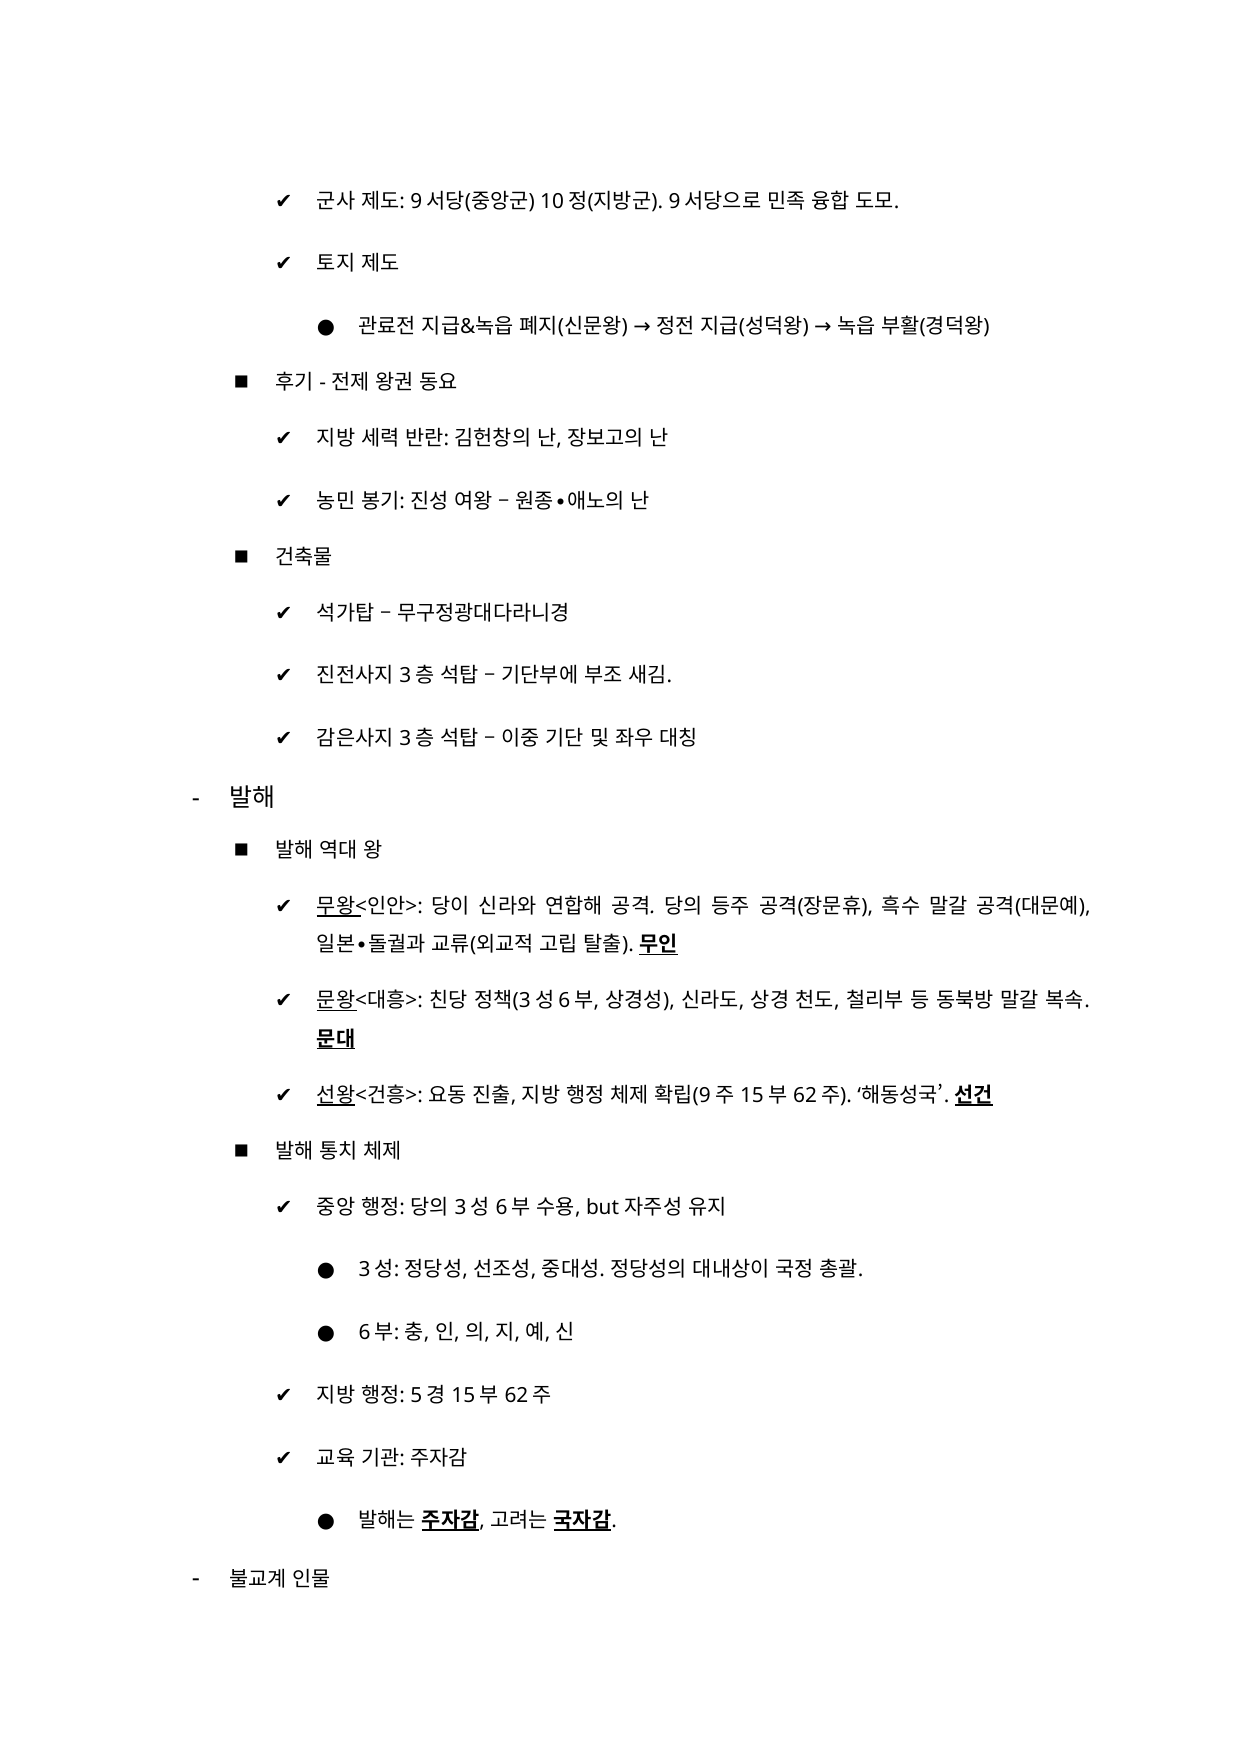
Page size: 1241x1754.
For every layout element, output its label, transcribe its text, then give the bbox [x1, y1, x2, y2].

list 감은사지 3층 석탑 – 이중 기단 및 좌우 대칭 [275, 715, 1090, 757]
list 석가탑 – 무구정광대다라니경 [275, 589, 1090, 632]
list 3성: 정당성, 선조성, 중대성. 정당성의 대내상이 국정 총괄. [317, 1246, 1090, 1289]
list 군사 제도: 9서당(중앙군) 10정(지방군). 9서당으로 민족 융합 도모. [275, 177, 1090, 220]
list 토지 제도 [275, 240, 1090, 283]
list 발해는 주자감, 고려는 국자감. [317, 1497, 1090, 1539]
list 건축물 [233, 540, 1090, 570]
list 발해 [192, 777, 1090, 814]
list 6부: 충, 인, 의, 지, 예, 신 [317, 1309, 1090, 1351]
list 문왕<대흥>: 친당 정책(3성6부, 상경성), 신라도, 상경 천도, 철리부 등 동북방 말갈 복속. 문대 [275, 977, 1090, 1052]
list 교육 기관: 주자감 [275, 1434, 1090, 1477]
list 지방 행정: 5경 15부 62주 [275, 1371, 1090, 1414]
list 관료전 지급&녹읍 폐지(신문왕) → 정전 지급(성덕왕) → 녹읍 부활(경덕왕) [317, 303, 1090, 345]
list 발해 역대 왕 [233, 833, 1090, 863]
list 선왕<건흥>: 요동 진출, 지방 행정 체제 확립(9주 15부 62주). ‘해동성국’. 선건 [275, 1071, 1090, 1114]
list 후기 - 전제 왕권 동요 [233, 365, 1090, 396]
list 지방 세력 반란: 김헌창의 난, 장보고의 난 [275, 415, 1090, 457]
list 무왕<인안>: 당이 신라와 연합해 공격. 당의 등주 공격(장문휴), 흑수 말갈 공격(대문예), 일본∙돌궐과 교류(외교적 고립 탈출). 무인 [275, 882, 1090, 958]
list 진전사지 3층 석탑 – 기단부에 부조 새김. [275, 652, 1090, 695]
list 농민 봉기: 진성 여왕 – 원종∙애노의 난 [275, 477, 1090, 520]
list 발해 통치 체제 [233, 1134, 1090, 1164]
list 중앙 행정: 당의 3성 6부 수용, but 자주성 유지 [275, 1183, 1090, 1226]
